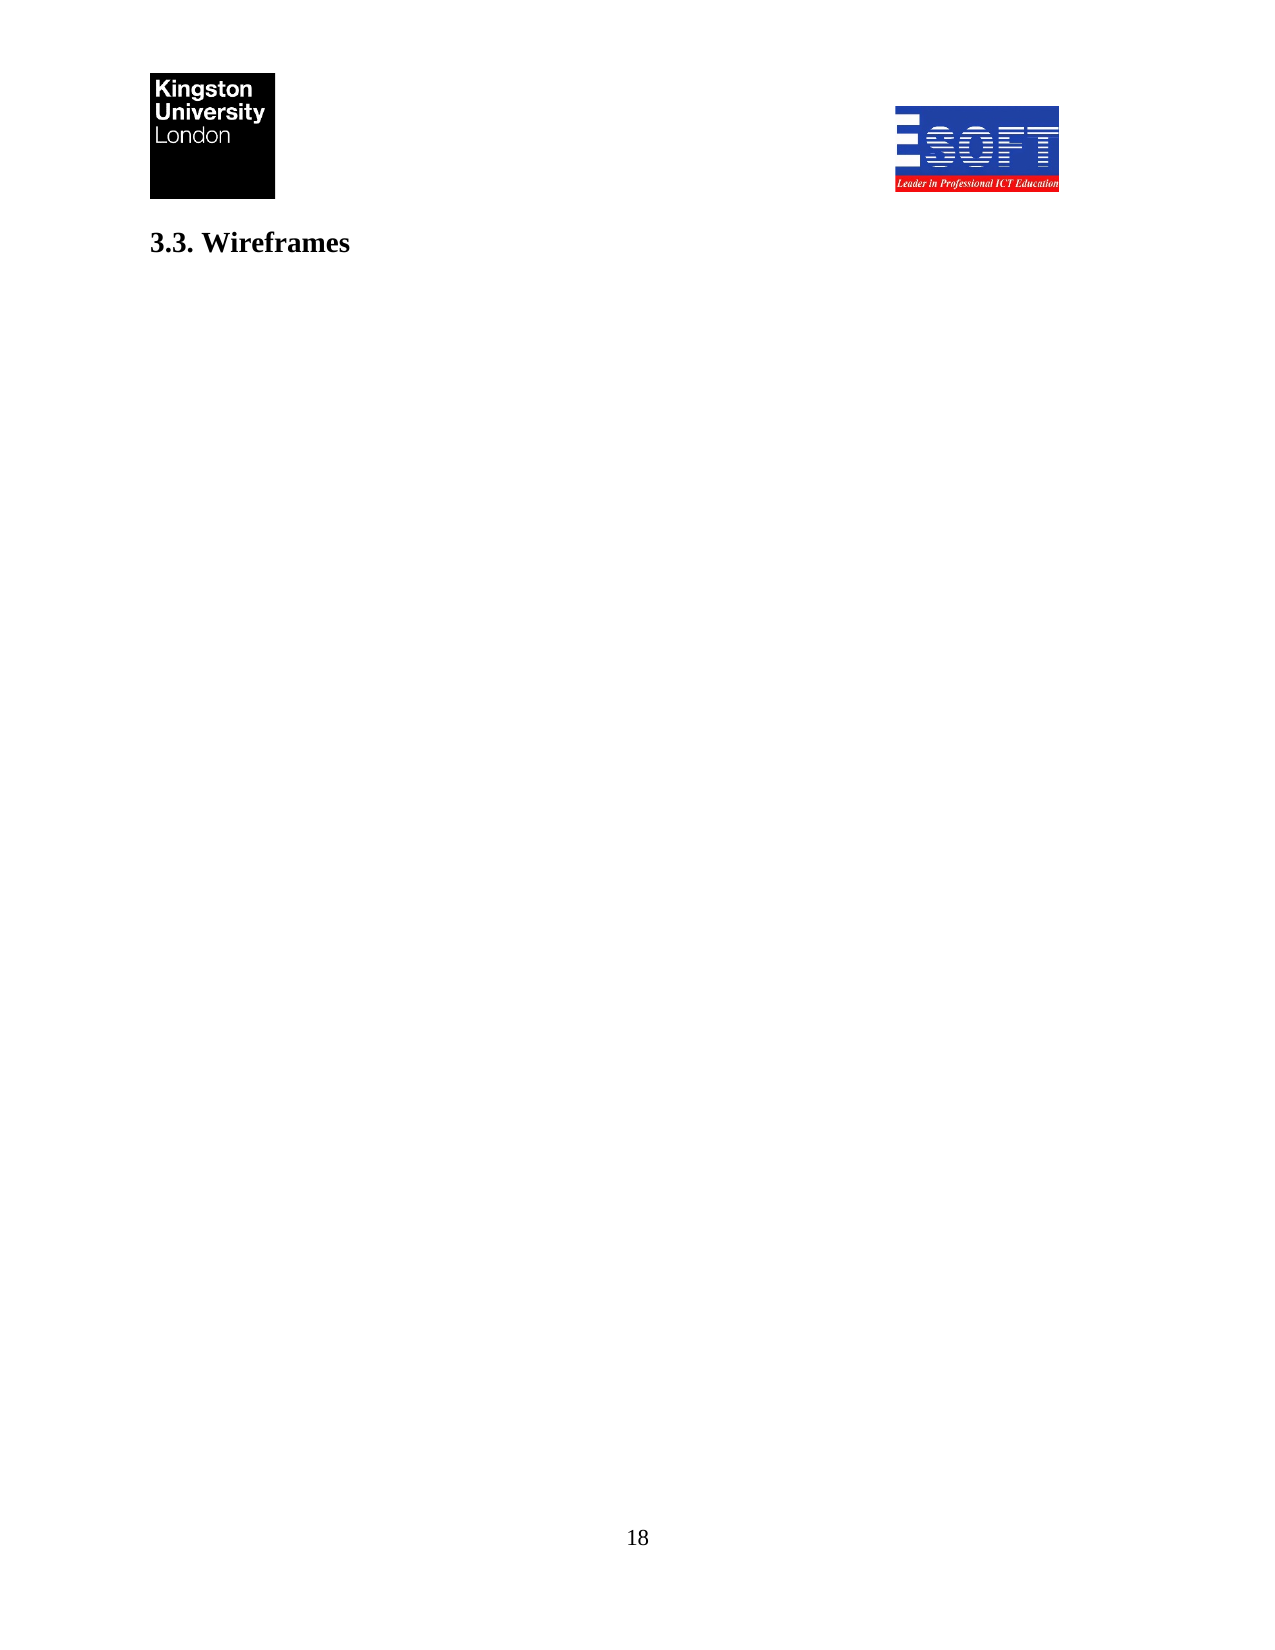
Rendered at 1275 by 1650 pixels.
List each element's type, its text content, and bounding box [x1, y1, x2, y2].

subtitle 3.3. Wireframes [150, 225, 1125, 259]
picture [895, 106, 1059, 192]
picture [150, 73, 275, 199]
